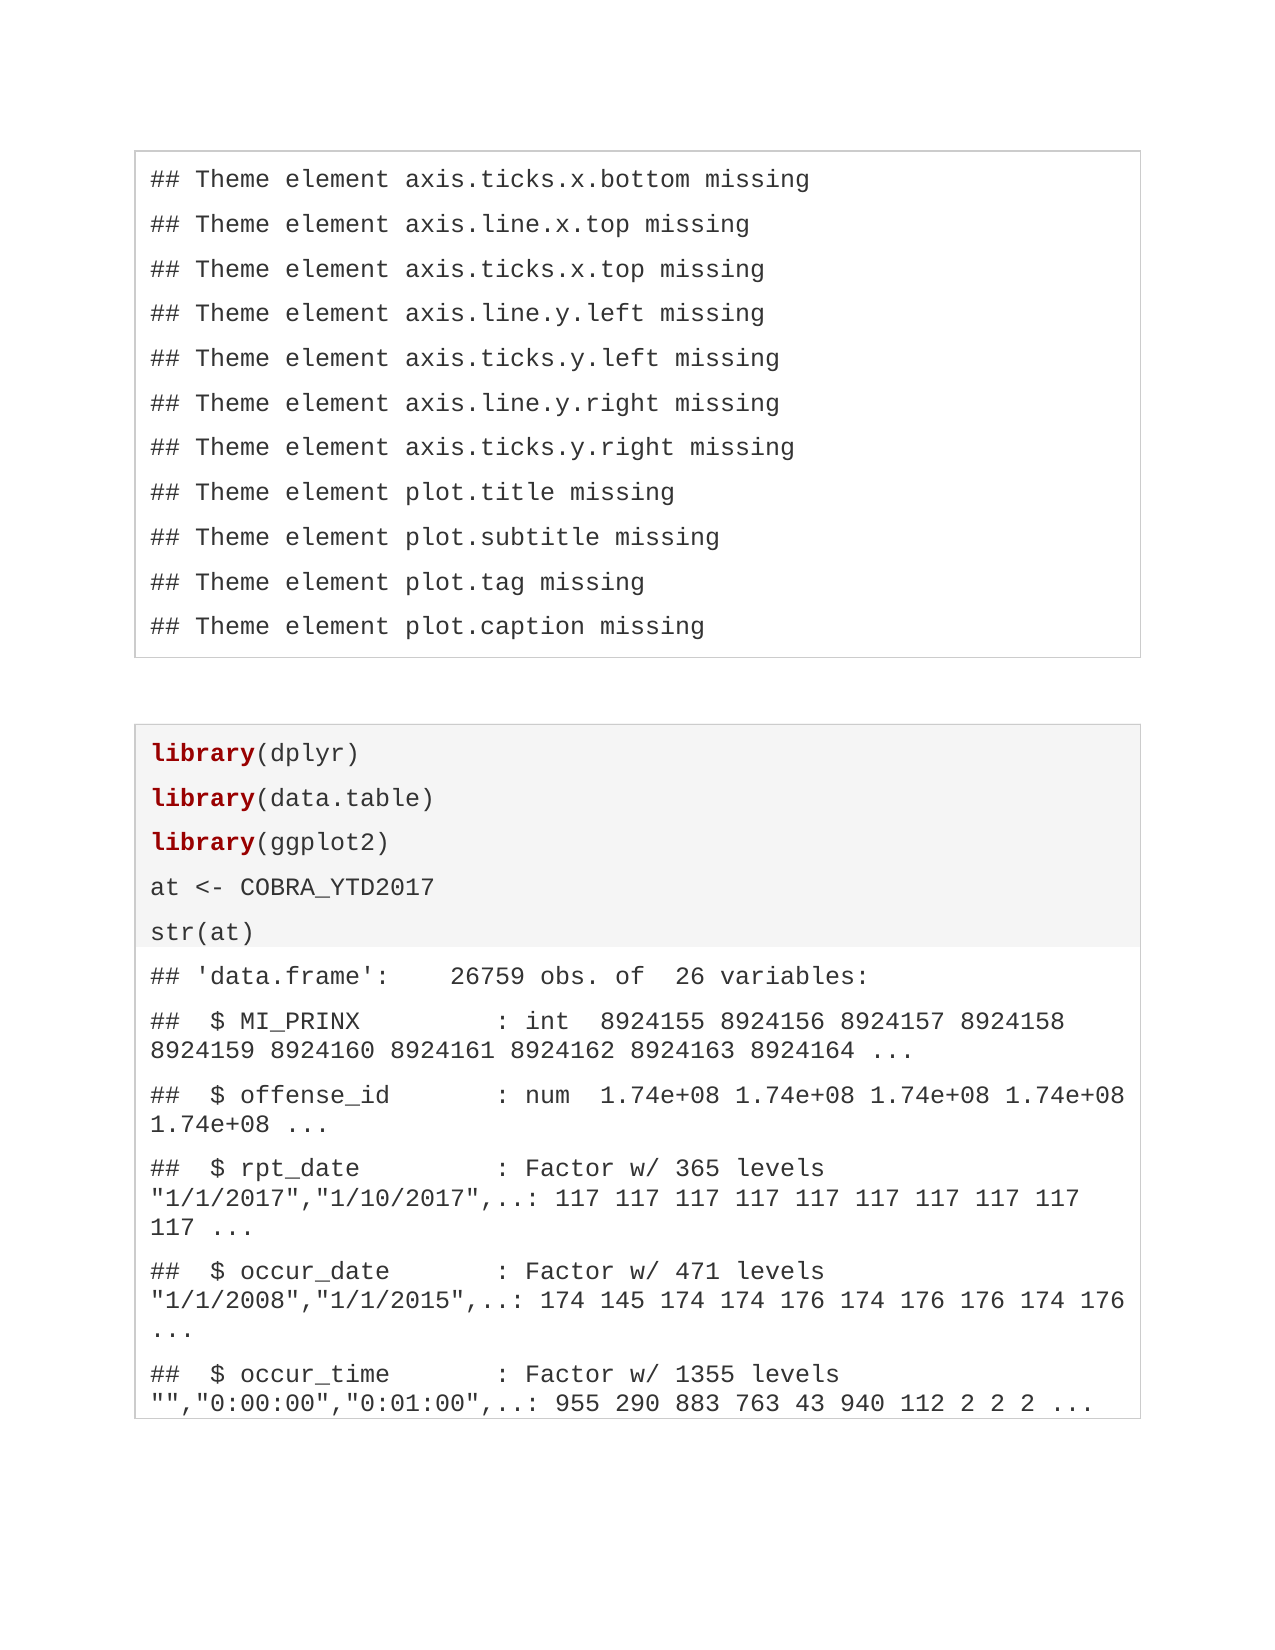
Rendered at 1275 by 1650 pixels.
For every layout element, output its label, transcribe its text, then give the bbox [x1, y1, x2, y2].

text at <- COBRA_YTD2017 [136, 858, 1140, 902]
text library(dplyr) [136, 725, 1140, 768]
text ## $ offense_id : num 1.74e+08 1.74e+08 1.74e+08 1.74e+08 1.74e+08 ... [136, 1065, 1140, 1139]
text ## Theme element plot.caption missing [136, 597, 1140, 657]
text ## Theme element axis.ticks.y.right missing [136, 418, 1140, 463]
text library(data.table) [136, 768, 1140, 813]
text ## Theme element plot.subtitle missing [136, 507, 1140, 552]
text ## $ occur_time : Factor w/ 1355 levels "","0:00:00","0:01:00",..: 955 290 883 763 43 940 112 2 2 2 ... [136, 1345, 1140, 1418]
text str(at) [136, 902, 1140, 947]
text ## Theme element axis.ticks.x.top missing [136, 239, 1140, 284]
text ## Theme element plot.title missing [136, 463, 1140, 507]
text ## Theme element axis.ticks.x.bottom missing [136, 152, 1140, 195]
text ## Theme element plot.tag missing [136, 552, 1140, 597]
text ## $ MI_PRINX : int 8924155 8924156 8924157 8924158 8924159 8924160 8924161 8924162 8924163 8924164 ... [136, 992, 1140, 1065]
text ## Theme element axis.ticks.y.left missing [136, 329, 1140, 373]
text ## Theme element axis.line.y.left missing [136, 284, 1140, 329]
text ## $ occur_date : Factor w/ 471 levels "1/1/2008","1/1/2015",..: 174 145 174 174 176 174 176 176 174 176 ... [136, 1242, 1140, 1345]
text ## Theme element axis.line.y.right missing [136, 373, 1140, 418]
text ## 'data.frame': 26759 obs. of 26 variables: [136, 947, 1140, 992]
text ## $ rpt_date : Factor w/ 365 levels "1/1/2017","1/10/2017",..: 117 117 117 117 117 117 117 117 117 117 ... [136, 1139, 1140, 1242]
text ## Theme element axis.line.x.top missing [136, 195, 1140, 239]
text library(ggplot2) [136, 813, 1140, 858]
